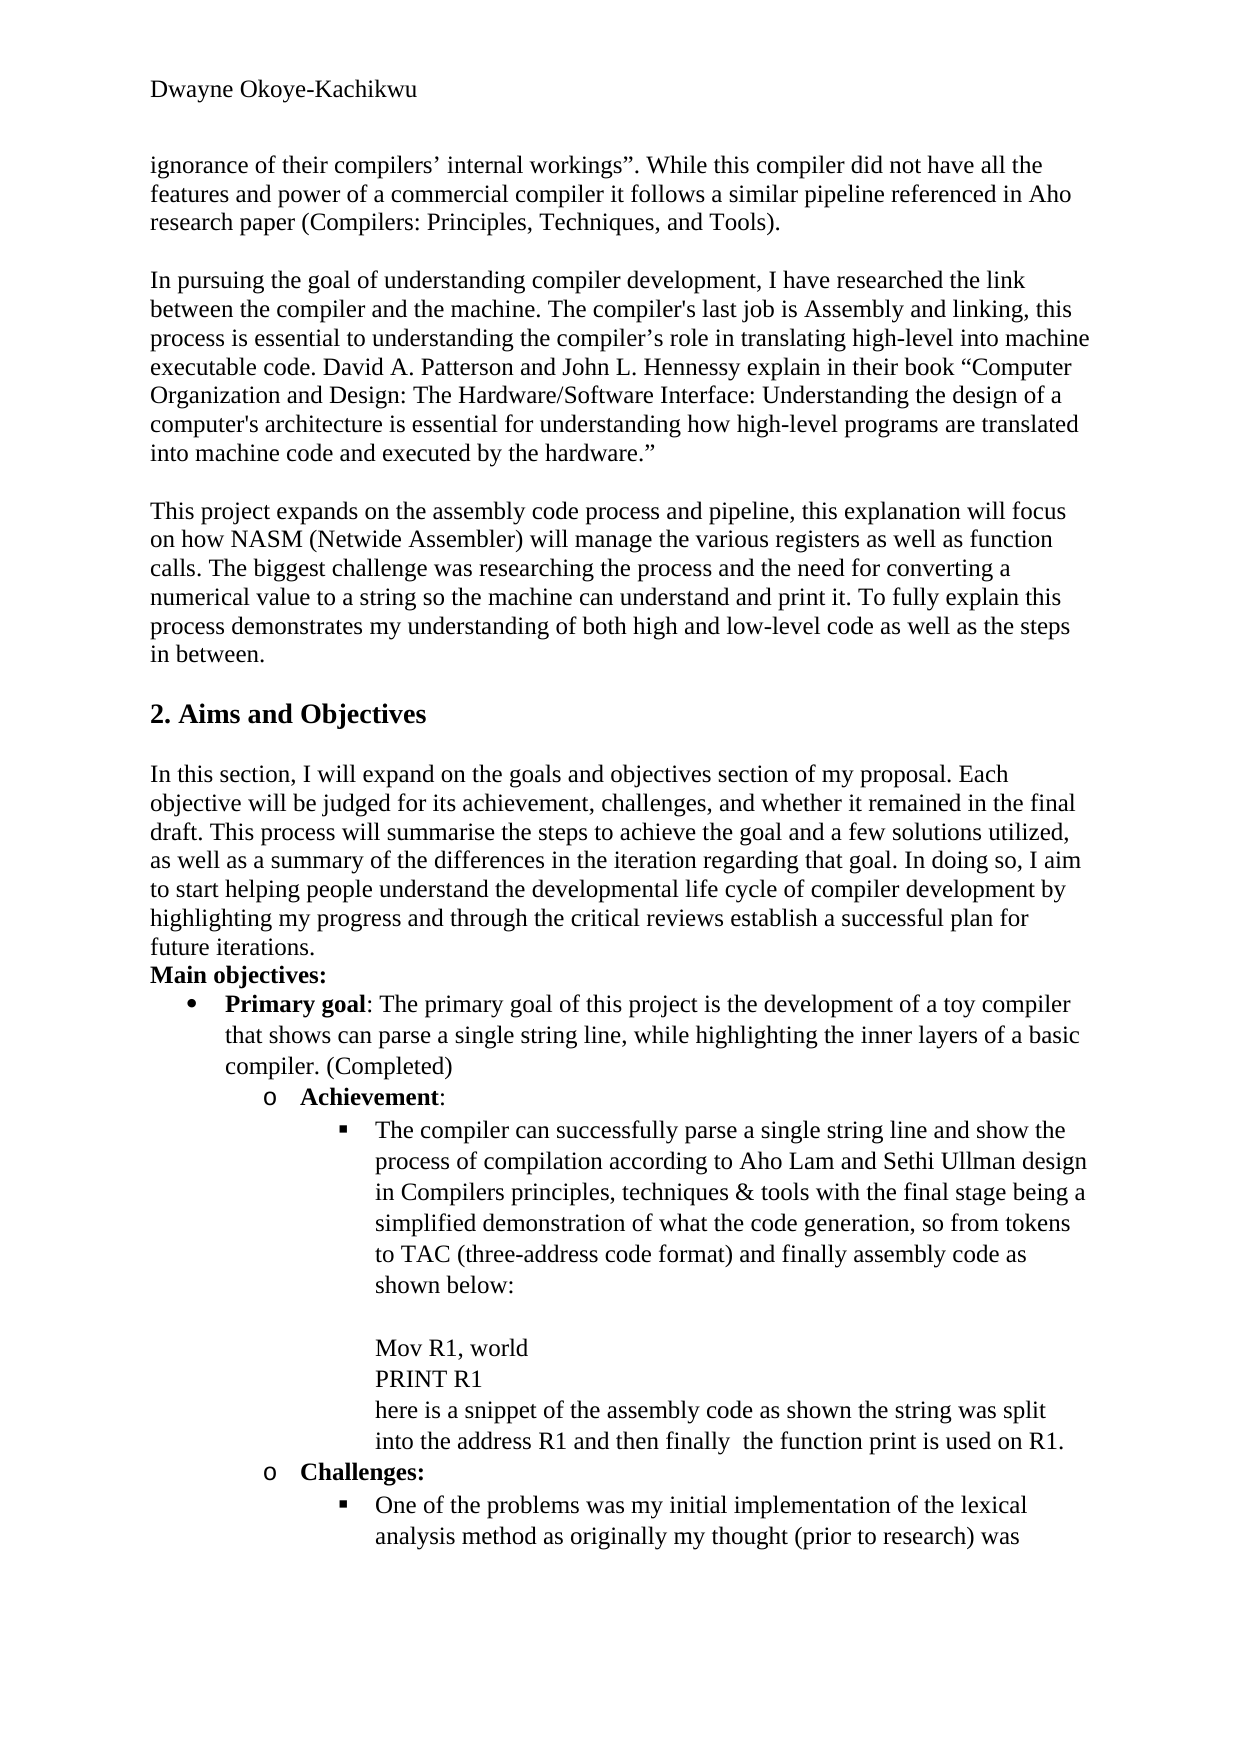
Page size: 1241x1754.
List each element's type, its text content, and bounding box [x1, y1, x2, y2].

list The compiler can successfully parse a single string line and show the process of compilation according to Aho Lam and Sethi Ullman design in Compilers principles, techniques & tools with the final stage being a simplified demonstration of what the code generation, so from tokens to TAC (three-address code format) and finally assembly code as shown below: [337, 1115, 1090, 1299]
list Mov R1, world [375, 1333, 1090, 1361]
text This project expands on the assembly code process and pipeline, this explanation will focus on how NASM (Netwide Assembler) will manage the various registers as well as function calls. The biggest challenge was researching the process and the need for converting a numerical value to a string so the machine can understand and print it. To fully explain this process demonstrates my understanding of both high and low-level code as well as the steps in between. [150, 496, 1090, 668]
list Achievement: [262, 1082, 1090, 1113]
text 2. Aims and Objectives [150, 697, 1090, 730]
text Main objectives: [150, 960, 1090, 989]
list Challenges: [262, 1457, 1090, 1488]
list Primary goal: The primary goal of this project is the development of a toy compiler that shows can parse a single string line, while highlighting the inner layers of a basic compiler. (Completed) [187, 989, 1090, 1080]
text In pursuing the goal of understanding compiler development, I have researched the link between the compiler and the machine. The compiler's last job is Assembly and linking, this process is essential to understanding the compiler’s role in translating high-level into machine executable code. David A. Patterson and John L. Hennessy explain in their book “Computer Organization and Design: The Hardware/Software Interface: Understanding the design of a computer's architecture is essential for understanding how high-level programs are translated into machine code and executed by the hardware.” [150, 265, 1090, 467]
text In this section, I will expand on the goals and objectives section of my proposal. Each objective will be judged for its achievement, challenges, and whether it remained in the final draft. This process will summarise the steps to achieve the goal and a few solutions utilized, as well as a summary of the differences in the iteration regarding that goal. In doing so, I aim to start helping people understand the developmental life cycle of compiler development by highlighting my progress and through the critical reviews establish a successful plan for future iterations. [150, 759, 1090, 960]
list PRINT R1 [375, 1364, 1090, 1392]
list here is a snippet of the assembly code as shown the string was split into the address R1 and then finally the function print is used on R1. [375, 1395, 1090, 1454]
